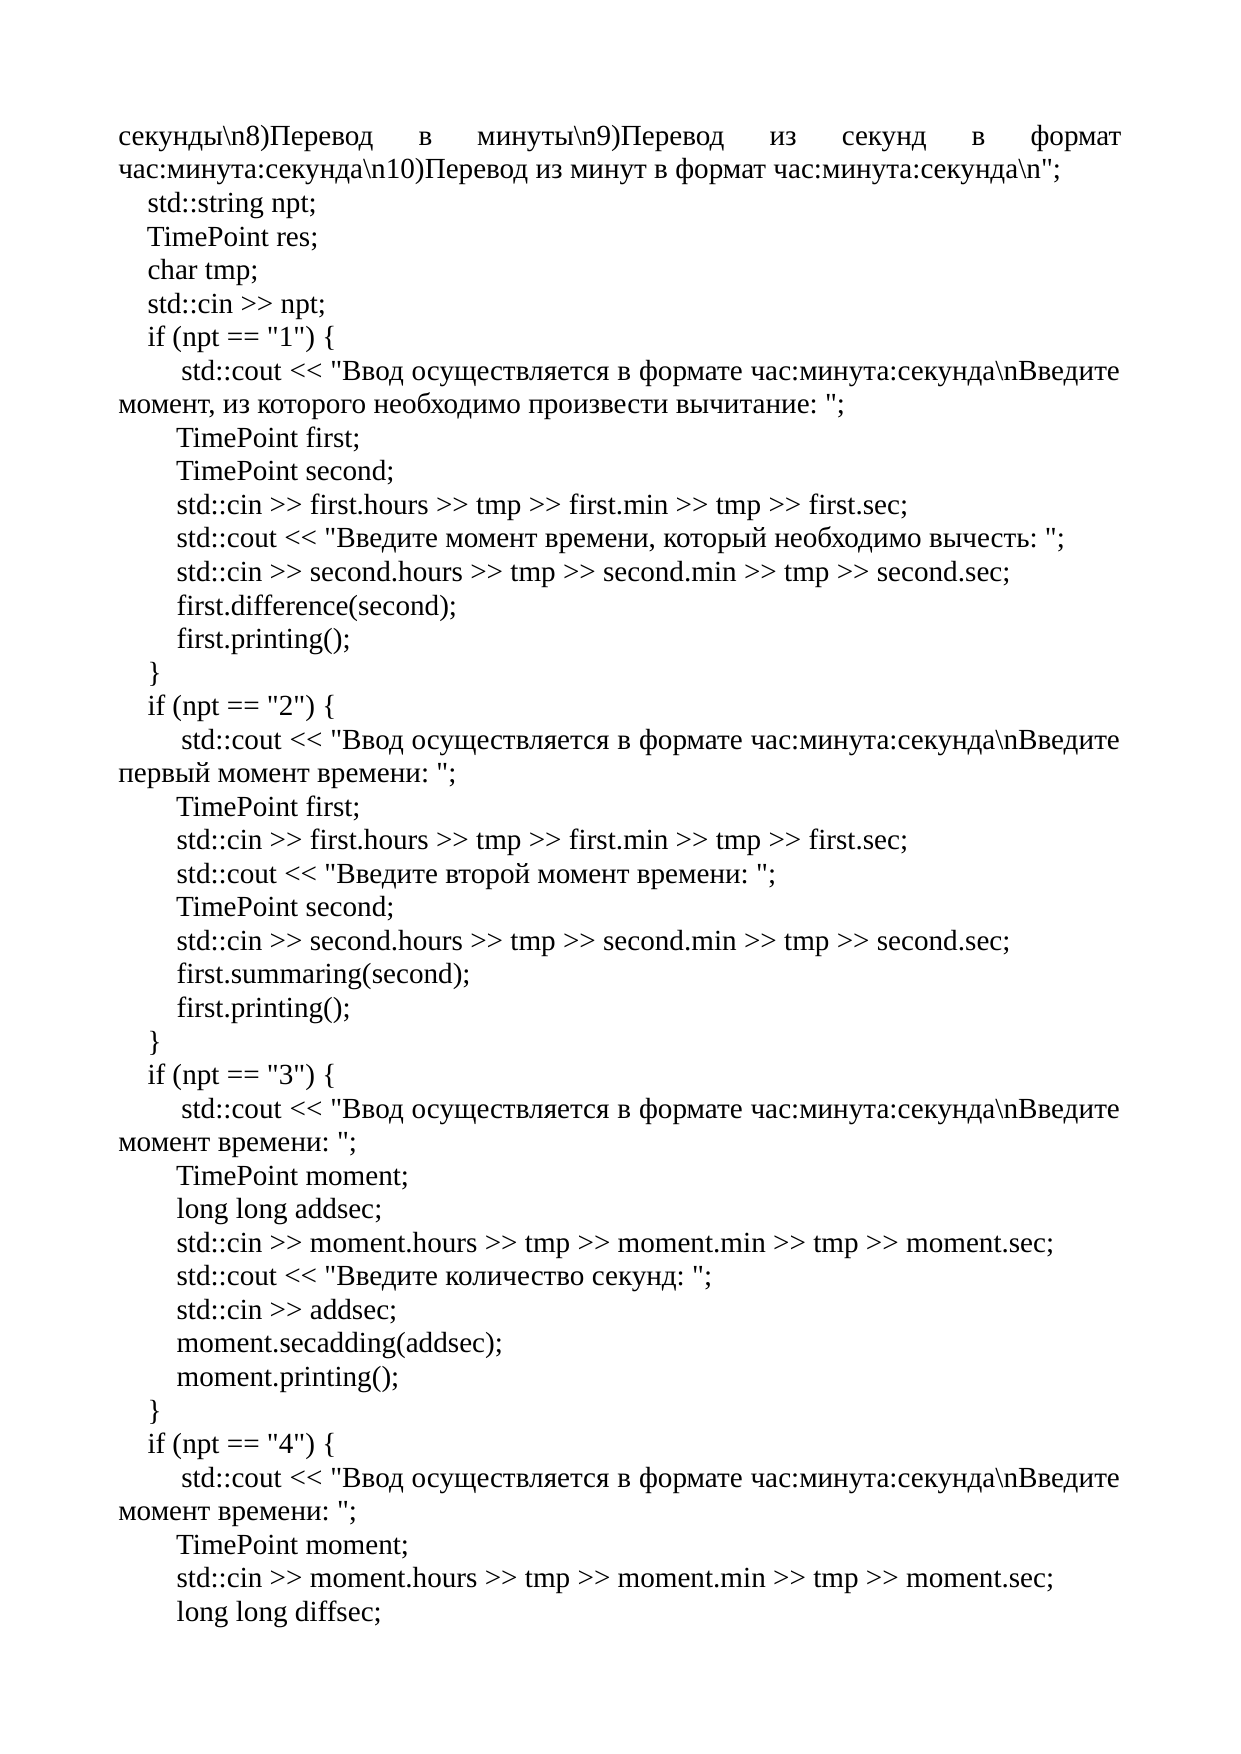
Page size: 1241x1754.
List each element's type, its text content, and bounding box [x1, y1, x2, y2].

text std::cin >> second.hours >> tmp >> second.min >> tmp >> second.sec; [118, 923, 1122, 957]
text } [118, 655, 1122, 688]
text first.summaring(second); [118, 957, 1122, 990]
text std::cin >> second.hours >> tmp >> second.min >> tmp >> second.sec; [118, 554, 1122, 588]
text std::cin >> npt; [118, 286, 1122, 319]
text TimePoint first; [118, 420, 1122, 453]
text first.printing(); [118, 621, 1122, 655]
text std::cout << "Ввод осуществляется в формате час:минута:секунда\nВведите момент времени: "; [118, 1460, 1122, 1527]
text std::cout << "Введите второй момент времени: "; [118, 856, 1122, 889]
text TimePoint first; [118, 789, 1122, 822]
text std::cin >> first.hours >> tmp >> first.min >> tmp >> first.sec; [118, 822, 1122, 856]
text if (npt == "2") { [118, 688, 1122, 722]
text TimePoint res; [118, 219, 1122, 252]
text TimePoint moment; [118, 1158, 1122, 1191]
text moment.printing(); [118, 1359, 1122, 1393]
text std::string npt; [118, 185, 1122, 219]
text std::cout << "Введите количество секунд: "; [118, 1258, 1122, 1292]
text if (npt == "1") { [118, 319, 1122, 353]
text } [118, 1024, 1122, 1057]
text first.difference(second); [118, 588, 1122, 621]
text std::cin >> moment.hours >> tmp >> moment.min >> tmp >> moment.sec; [118, 1560, 1122, 1594]
text std::cin >> addsec; [118, 1292, 1122, 1326]
text std::cout << "Ввод осуществляется в формате час:минута:секунда\nВведите момент времени: "; [118, 1091, 1122, 1158]
text std::cin >> first.hours >> tmp >> first.min >> tmp >> first.sec; [118, 487, 1122, 521]
text if (npt == "4") { [118, 1426, 1122, 1460]
text first.printing(); [118, 990, 1122, 1024]
text std::cout << "Ввод осуществляется в формате час:минута:секунда\nВведите первый момент времени: "; [118, 722, 1122, 789]
text std::cout << "Ввод осуществляется в формате час:минута:секунда\nВведите момент, из которого необходимо произвести вычитание: "; [118, 353, 1122, 420]
text std::cin >> moment.hours >> tmp >> moment.min >> tmp >> moment.sec; [118, 1225, 1122, 1258]
text if (npt == "3") { [118, 1057, 1122, 1091]
text TimePoint second; [118, 453, 1122, 487]
text long long diffsec; [118, 1594, 1122, 1627]
text std::cout << "Введите момент времени, который необходимо вычесть: "; [118, 521, 1122, 554]
text long long addsec; [118, 1191, 1122, 1225]
text } [118, 1393, 1122, 1426]
text char tmp; [118, 252, 1122, 286]
text TimePoint second; [118, 889, 1122, 923]
text TimePoint moment; [118, 1527, 1122, 1560]
text moment.secadding(addsec); [118, 1326, 1122, 1359]
